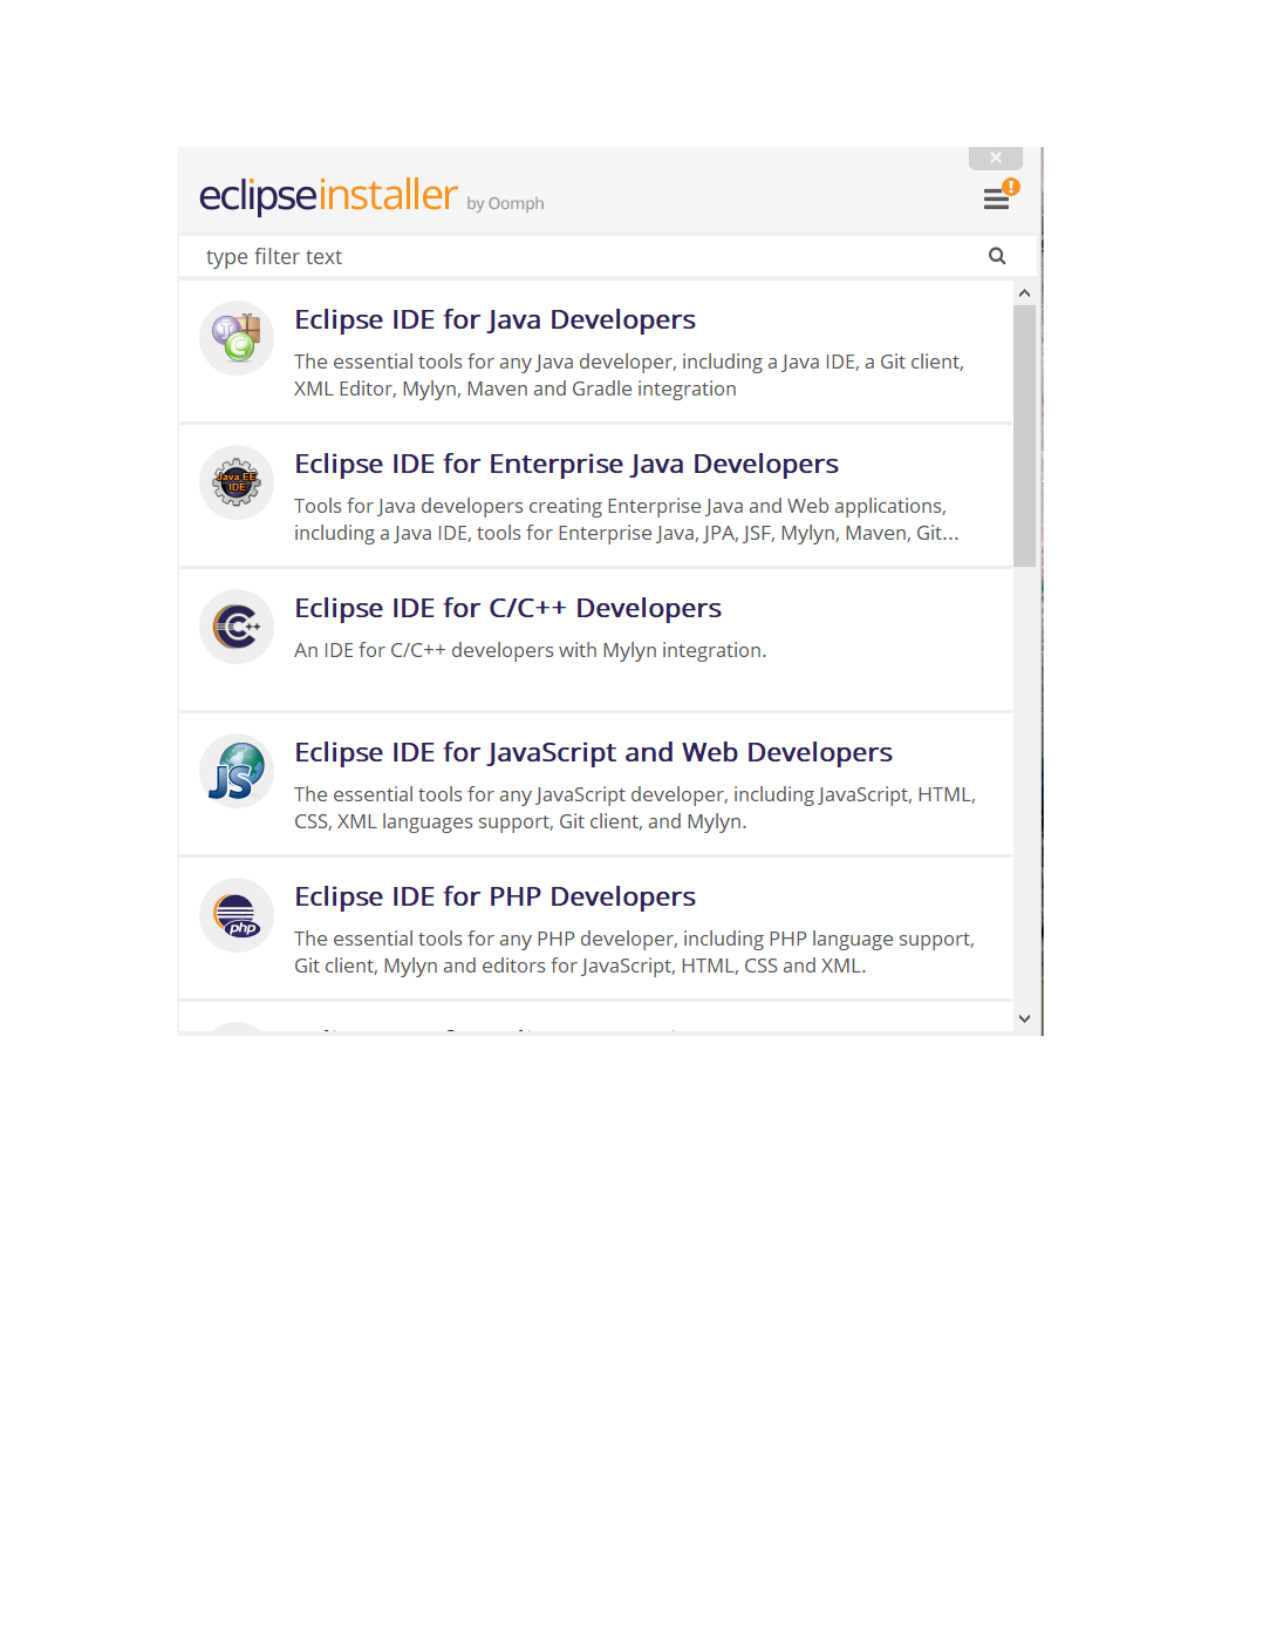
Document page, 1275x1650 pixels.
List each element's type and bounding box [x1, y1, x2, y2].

picture [177, 147, 1044, 1036]
